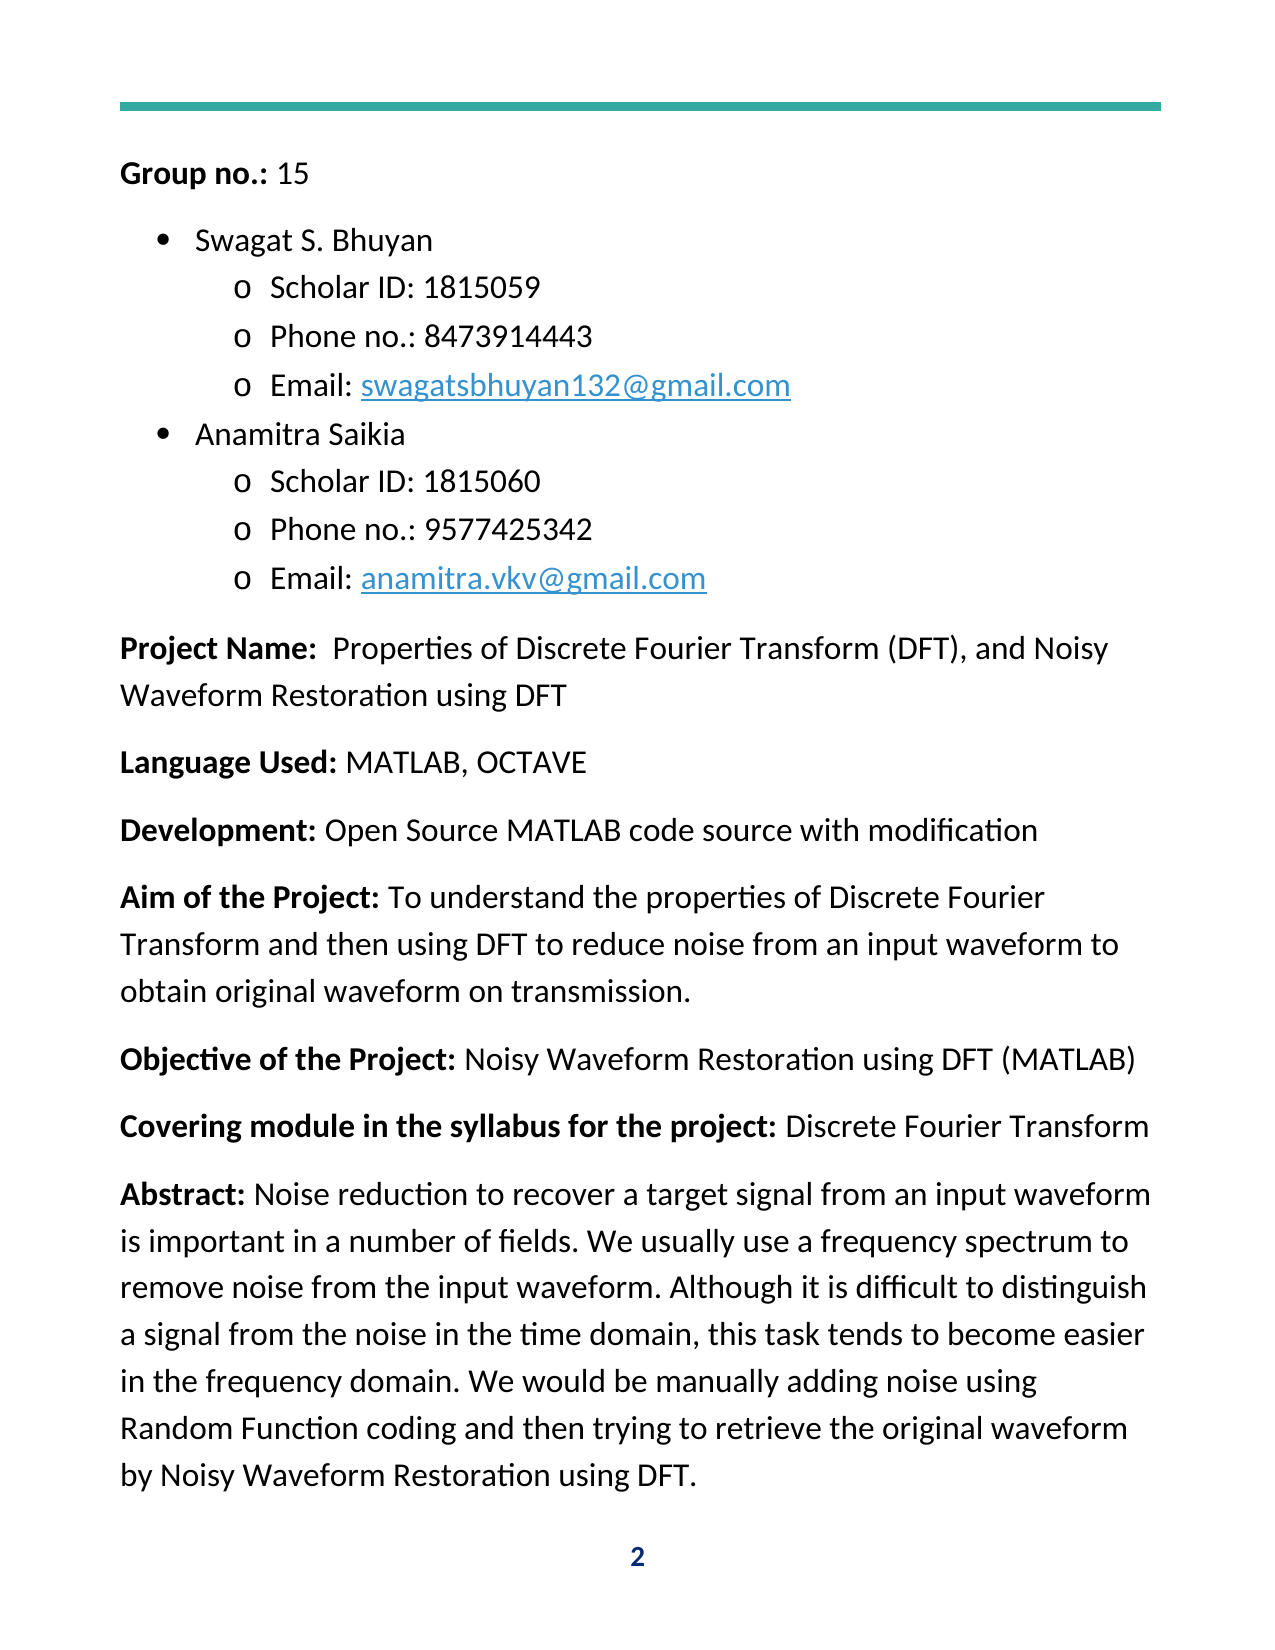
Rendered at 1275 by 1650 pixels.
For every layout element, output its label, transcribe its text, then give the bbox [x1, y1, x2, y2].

list Swagat S. Bhuyan [157, 219, 1155, 260]
text Development: Open Source MATLAB code source with modification [120, 809, 1155, 850]
list Email: anamitra.vkv@gmail.com [232, 557, 1155, 600]
list Anamitra Saikia [157, 413, 1155, 453]
list Scholar ID: 1815060 [232, 459, 1155, 502]
text Covering module in the syllabus for the project: Discrete Fourier Transform [120, 1105, 1155, 1146]
text Group no.: 15 [120, 152, 1155, 193]
list Phone no.: 9577425342 [232, 508, 1155, 551]
text Project Name: Properties of Discrete Fourier Transform (DFT), and Noisy Waveform Restoration using DFT [120, 627, 1155, 714]
list Email: swagatsbhuyan132@gmail.com [232, 364, 1155, 406]
text Objective of the Project: Noisy Waveform Restoration using DFT (MATLAB) [120, 1038, 1155, 1078]
list Scholar ID: 1815059 [232, 266, 1155, 309]
list Phone no.: 8473914443 [232, 315, 1155, 358]
text Language Used: MATLAB, OCTAVE [120, 741, 1155, 782]
text Abstract: Noise reduction to recover a target signal from an input waveform is important in a number of fields. We usually use a frequency spectrum to remove noise from the input waveform. Although it is difficult to distinguish a signal from the noise in the time domain, this task tends to become easier in the frequency domain. We would be manually adding noise using Random Function coding and then trying to retrieve the original waveform by Noisy Waveform Restoration using DFT. [120, 1173, 1155, 1494]
text Aim of the Project: To understand the properties of Discrete Fourier Transform and then using DFT to reduce noise from an input waveform to obtain original waveform on transmission. [120, 877, 1155, 1011]
